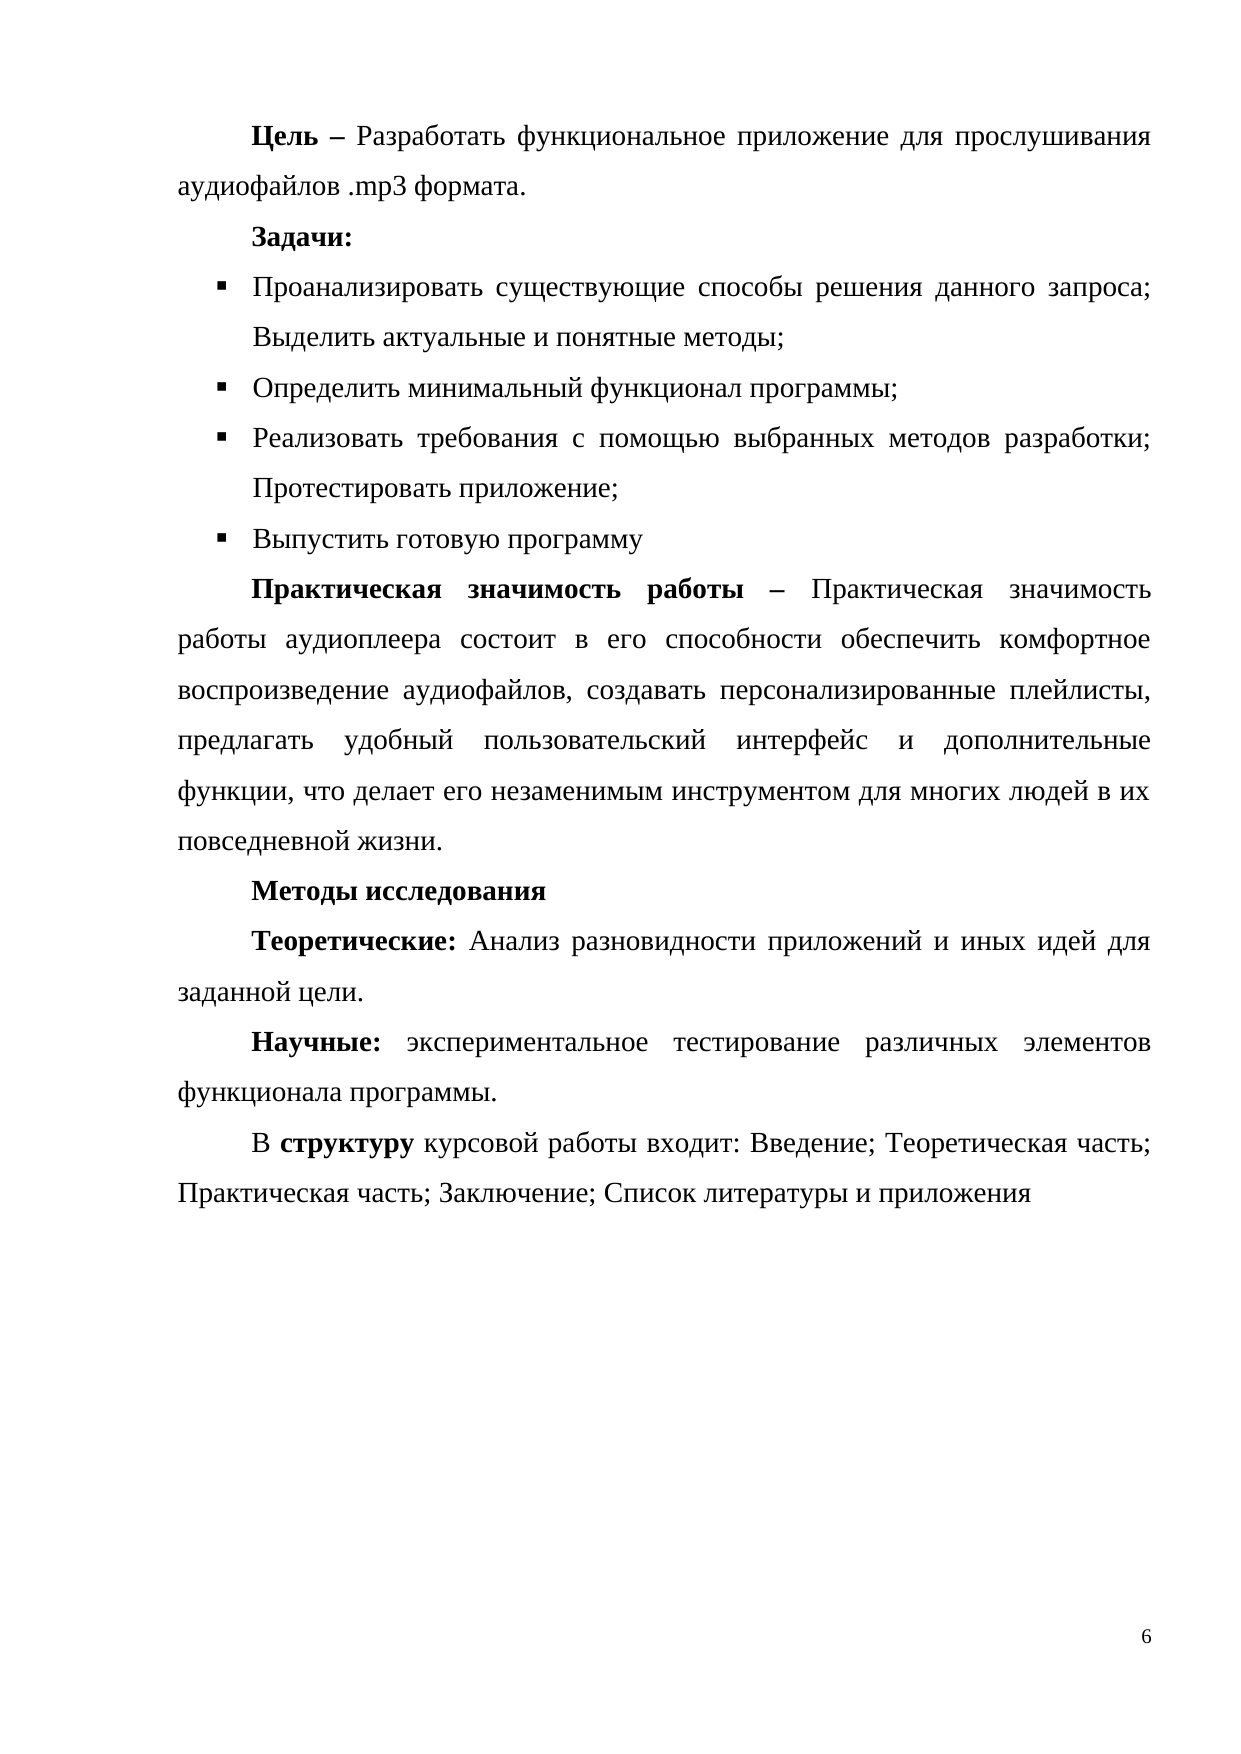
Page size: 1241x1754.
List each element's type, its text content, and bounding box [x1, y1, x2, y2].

list Реализовать требования с помощью выбранных методов разработки; Протестировать приложение; [215, 420, 1152, 504]
text В структуру курсовой работы входит: Введение; Теоретическая часть; Практическая часть; Заключение; Список литературы и приложения [177, 1125, 1152, 1209]
text Теоретические: Анализ разновидности приложений и иных идей для заданной цели. [177, 923, 1152, 1007]
list Выпустить готовую программу [215, 521, 1152, 554]
text Методы исследования [177, 873, 1152, 907]
list Определить минимальный функционал программы; [215, 370, 1152, 403]
text Научные: экспериментальное тестирование различных элементов функционала программы. [177, 1024, 1152, 1108]
text Практическая значимость работы – Практическая значимость работы аудиоплеера состоит в его способности обеспечить комфортное воспроизведение аудиофайлов, создавать персонализированные плейлисты, предлагать удобный пользовательский интерфейс и дополнительные функции, что делает его незаменимым инструментом для многих людей в их повседневной жизни. [177, 571, 1152, 856]
text Цель – Разработать функциональное приложение для прослушивания аудиофайлов .mp3 формата. [177, 118, 1152, 202]
list Проанализировать существующие способы решения данного запроса; Выделить актуальные и понятные методы; [215, 269, 1152, 353]
text Задачи: [177, 219, 1152, 252]
